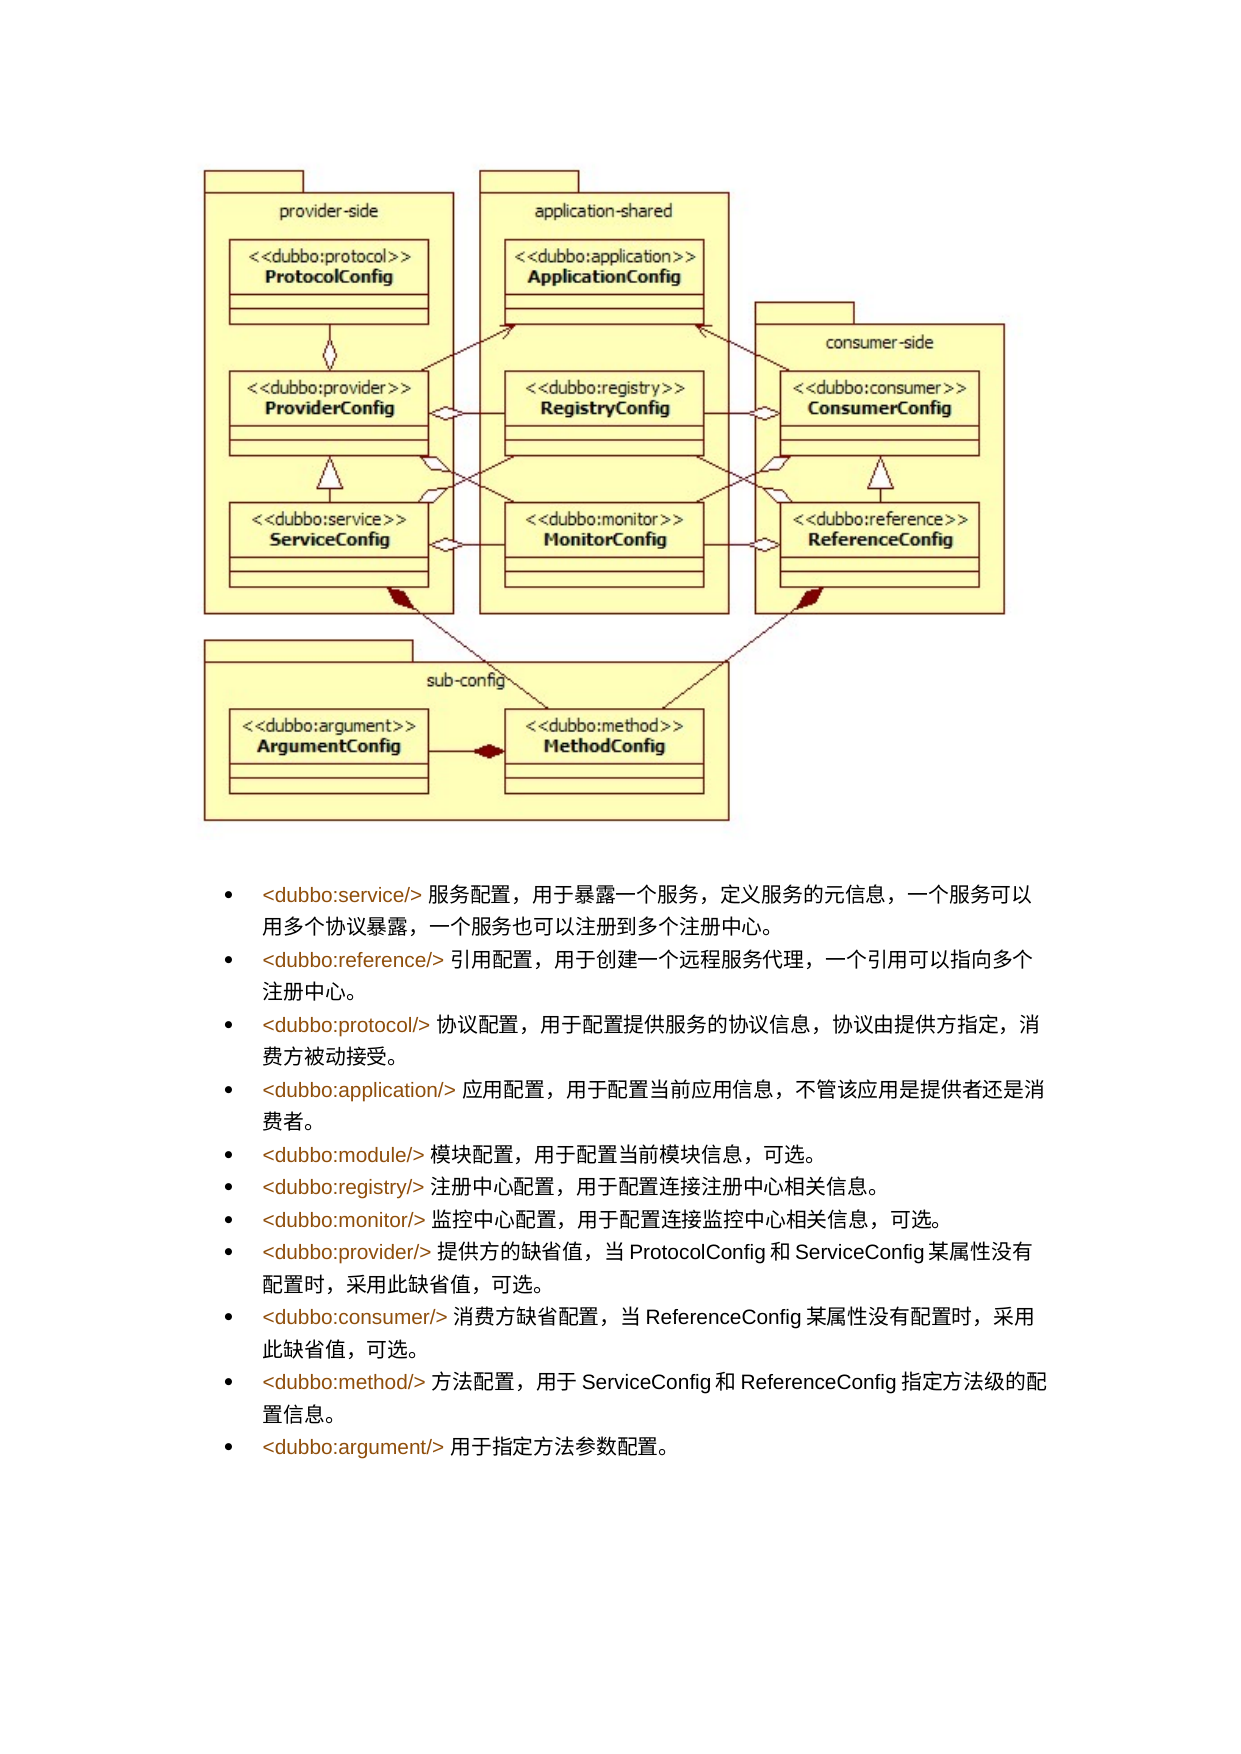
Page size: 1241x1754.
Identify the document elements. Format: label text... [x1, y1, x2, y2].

list <dubbo:module/> 模块配置，用于配置当前模块信息，可选。 [225, 1137, 1053, 1169]
list <dubbo:protocol/> 协议配置，用于配置提供服务的协议信息，协议由提供方指定，消费方被动接受。 [225, 1007, 1053, 1072]
list <dubbo:consumer/> 消费方缺省配置，当ReferenceConfig某属性没有配置时，采用此缺省值，可选。 [225, 1299, 1053, 1364]
list <dubbo:monitor/> 监控中心配置，用于配置连接监控中心相关信息，可选。 [225, 1202, 1053, 1234]
list <dubbo:service/> 服务配置，用于暴露一个服务，定义服务的元信息，一个服务可以用多个协议暴露，一个服务也可以注册到多个注册中心。 [225, 877, 1053, 942]
list <dubbo:provider/> 提供方的缺省值，当ProtocolConfig和ServiceConfig某属性没有配置时，采用此缺省值，可选。 [225, 1234, 1053, 1299]
list <dubbo:application/> 应用配置，用于配置当前应用信息，不管该应用是提供者还是消费者。 [225, 1072, 1053, 1137]
list <dubbo:method/> 方法配置，用于ServiceConfig和ReferenceConfig指定方法级的配置信息。 [225, 1364, 1053, 1429]
picture [187, 162, 1024, 840]
list <dubbo:registry/> 注册中心配置，用于配置连接注册中心相关信息。 [225, 1169, 1053, 1202]
list <dubbo:reference/> 引用配置，用于创建一个远程服务代理，一个引用可以指向多个注册中心。 [225, 942, 1053, 1007]
list <dubbo:argument/> 用于指定方法参数配置。 [225, 1429, 1053, 1462]
